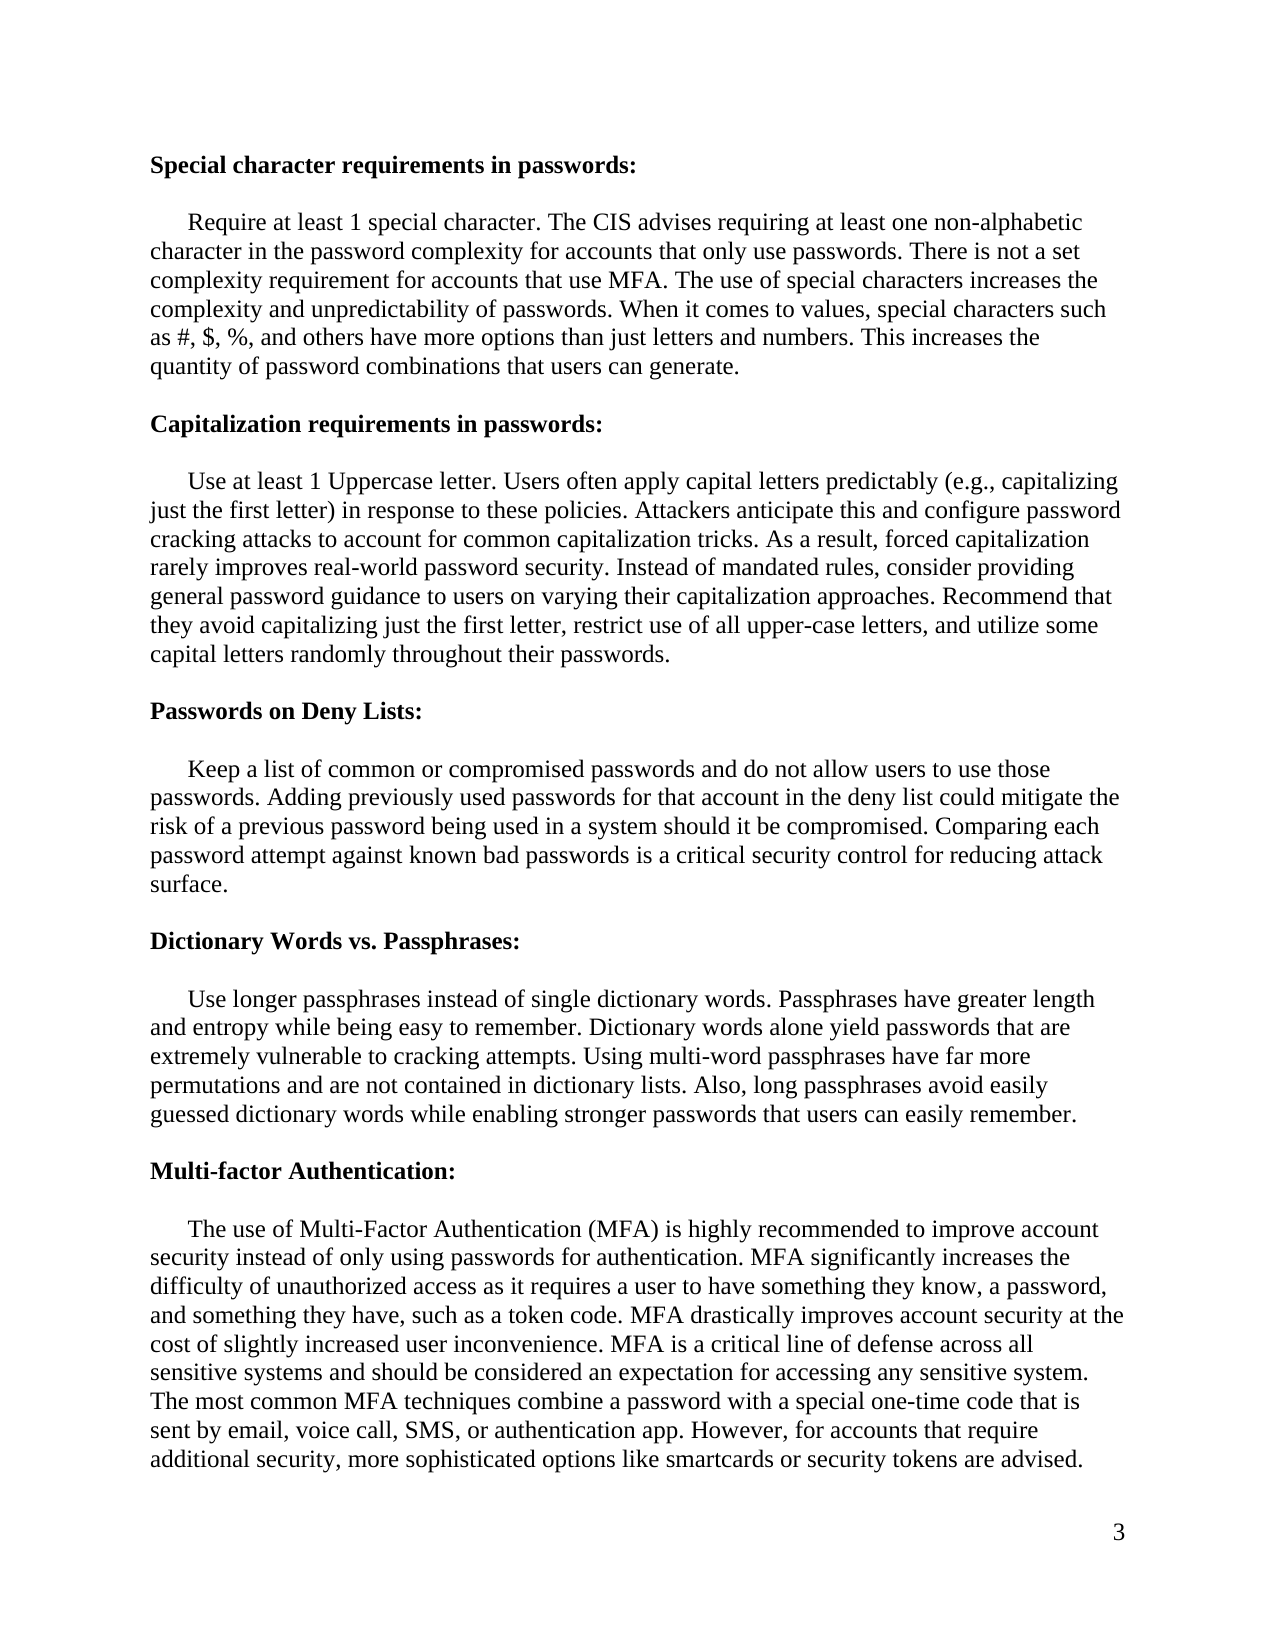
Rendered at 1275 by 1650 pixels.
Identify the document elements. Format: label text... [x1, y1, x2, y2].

text The use of Multi-Factor Authentication (MFA) is highly recommended to improve account security instead of only using passwords for authentication. MFA significantly increases the difficulty of unauthorized access as it requires a user to have something they know, a password, and something they have, such as a token code. MFA drastically improves account security at the cost of slightly increased user inconvenience. MFA is a critical line of defense across all sensitive systems and should be considered an expectation for accessing any sensitive system. The most common MFA techniques combine a password with a special one-time code that is sent by email, voice call, SMS, or authentication app. However, for accounts that require additional security, more sophisticated options like smartcards or security tokens are advised. [150, 1214, 1125, 1472]
text Multi-factor Authentication: [150, 1156, 1125, 1185]
text Use at least 1 Uppercase letter. Users often apply capital letters predictably (e.g., capitalizing just the first letter) in response to these policies. Attackers anticipate this and configure password cracking attacks to account for common capitalization tricks. As a result, forced capitalization rarely improves real-world password security. Instead of mandated rules, consider providing general password guidance to users on varying their capitalization approaches. Recommend that they avoid capitalizing just the first letter, restrict use of all upper-case letters, and utilize some capital letters randomly throughout their passwords. [150, 466, 1125, 667]
text Dictionary Words vs. Passphrases: [150, 926, 1125, 955]
text Use longer passphrases instead of single dictionary words. Passphrases have greater length and entropy while being easy to remember. Dictionary words alone yield passwords that are extremely vulnerable to cracking attempts. Using multi-word passphrases have far more permutations and are not contained in dictionary lists. Also, long passphrases avoid easily guessed dictionary words while enabling stronger passwords that users can easily remember. [150, 984, 1125, 1127]
text Passwords on Deny Lists: [150, 696, 1125, 725]
text Special character requirements in passwords: [150, 150, 1125, 179]
text Keep a list of common or compromised passwords and do not allow users to use those passwords. Adding previously used passwords for that account in the deny list could mitigate the risk of a previous password being used in a system should it be compromised. Comparing each password attempt against known bad passwords is a critical security control for reducing attack surface. [150, 754, 1125, 897]
text Require at least 1 special character. The CIS advises requiring at least one non-alphabetic character in the password complexity for accounts that only use passwords. There is not a set complexity requirement for accounts that use MFA. The use of special characters increases the complexity and unpredictability of passwords. When it comes to values, special characters such as #, $, %, and others have more options than just letters and numbers. This increases the quantity of password combinations that users can generate. [150, 207, 1125, 409]
text Capitalization requirements in passwords: [150, 409, 1125, 437]
